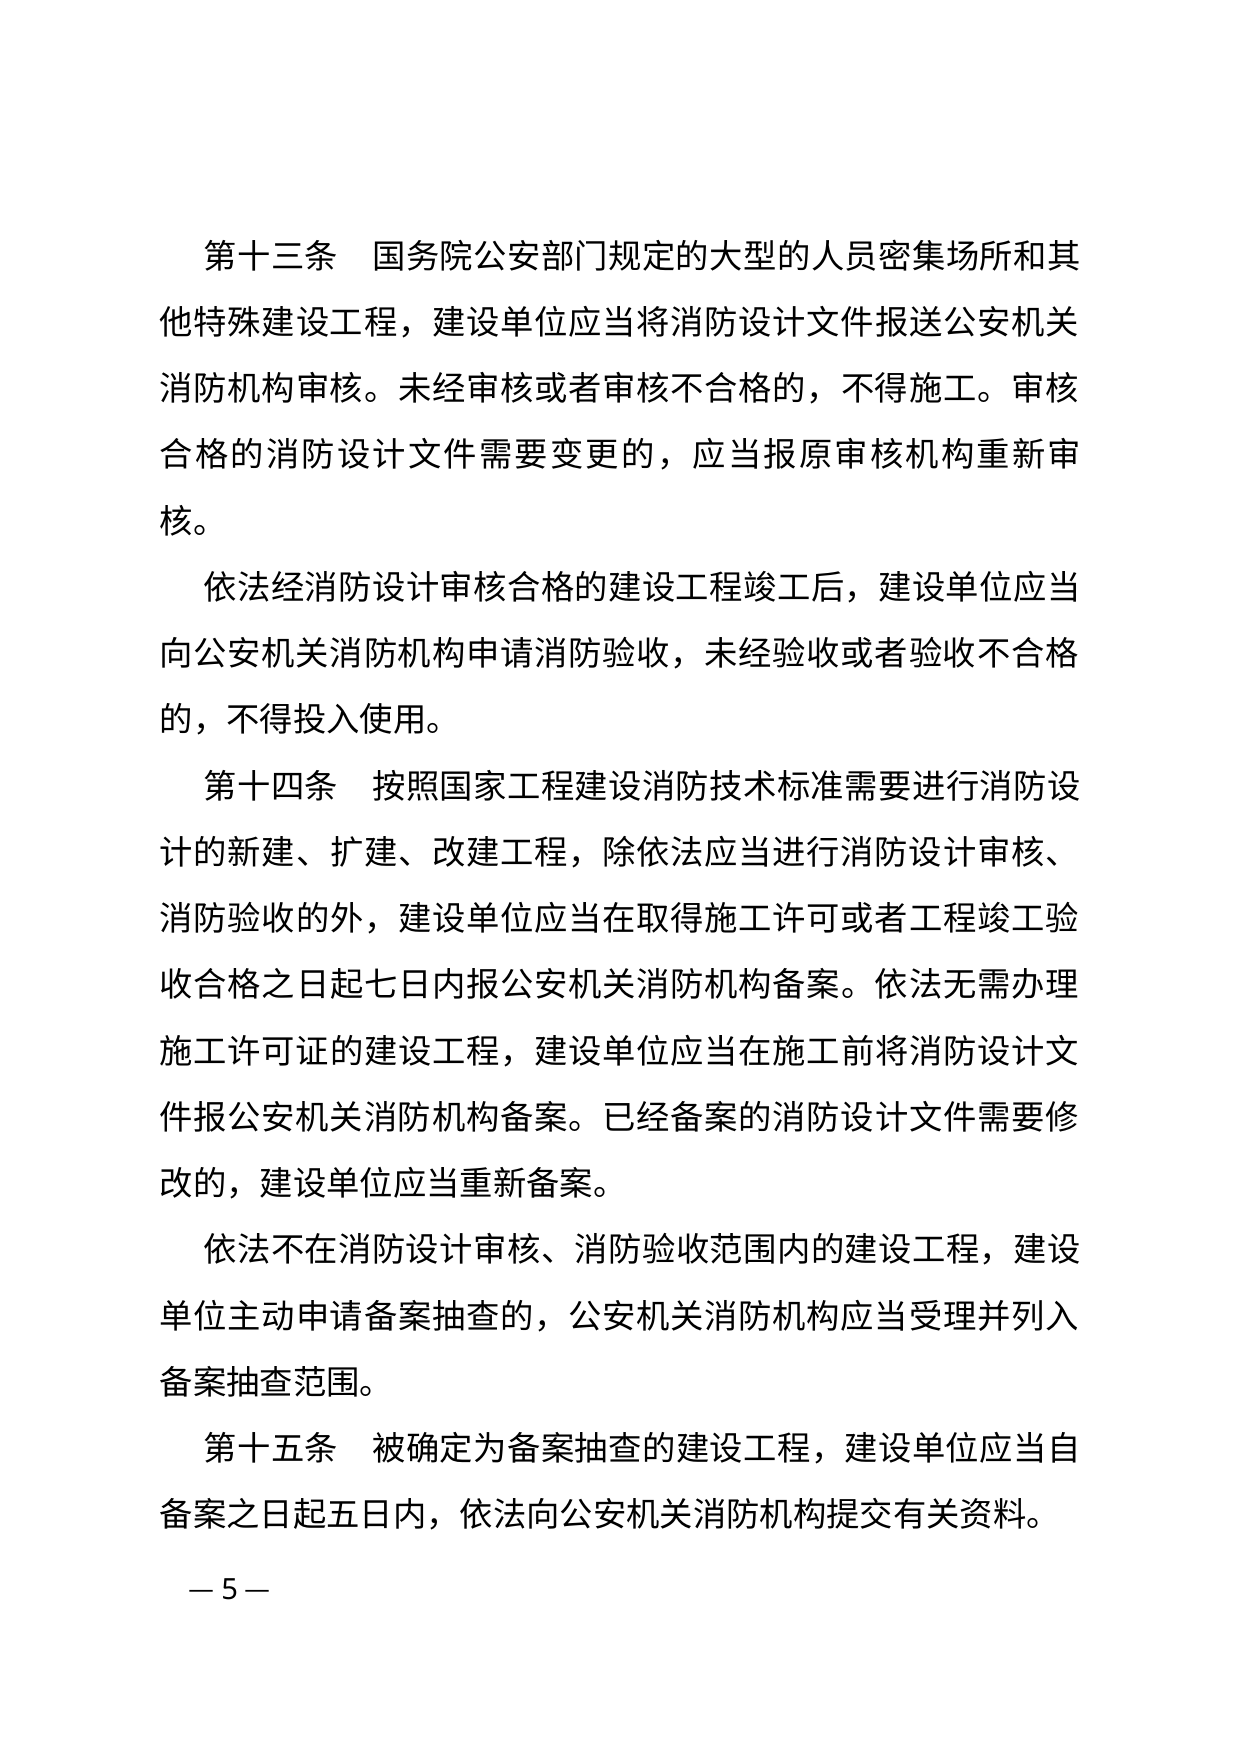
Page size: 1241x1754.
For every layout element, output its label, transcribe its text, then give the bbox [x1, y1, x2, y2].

text 依法经消防设计审核合格的建设工程竣工后，建设单位应当向公安机关消防机构申请消防验收，未经验收或者验收不合格的，不得投入使用。 [159, 552, 1081, 750]
text 第十四条 按照国家工程建设消防技术标准需要进行消防设计的新建、扩建、改建工程，除依法应当进行消防设计审核、消防验收的外，建设单位应当在取得施工许可或者工程竣工验收合格之日起七日内报公安机关消防机构备案。依法无需办理施工许可证的建设工程，建设单位应当在施工前将消防设计文件报公安机关消防机构备案。已经备案的消防设计文件需要修改的，建设单位应当重新备案。 [159, 750, 1081, 1214]
text 第十五条 被确定为备案抽查的建设工程，建设单位应当自备案之日起五日内，依法向公安机关消防机构提交有关资料。 [159, 1413, 1081, 1545]
text 第十三条 国务院公安部门规定的大型的人员密集场所和其他特殊建设工程，建设单位应当将消防设计文件报送公安机关消防机构审核。未经审核或者审核不合格的，不得施工。审核合格的消防设计文件需要变更的，应当报原审核机构重新审核。 [159, 220, 1081, 552]
text 依法不在消防设计审核、消防验收范围内的建设工程，建设单位主动申请备案抽查的，公安机关消防机构应当受理并列入备案抽查范围。 [159, 1214, 1081, 1413]
